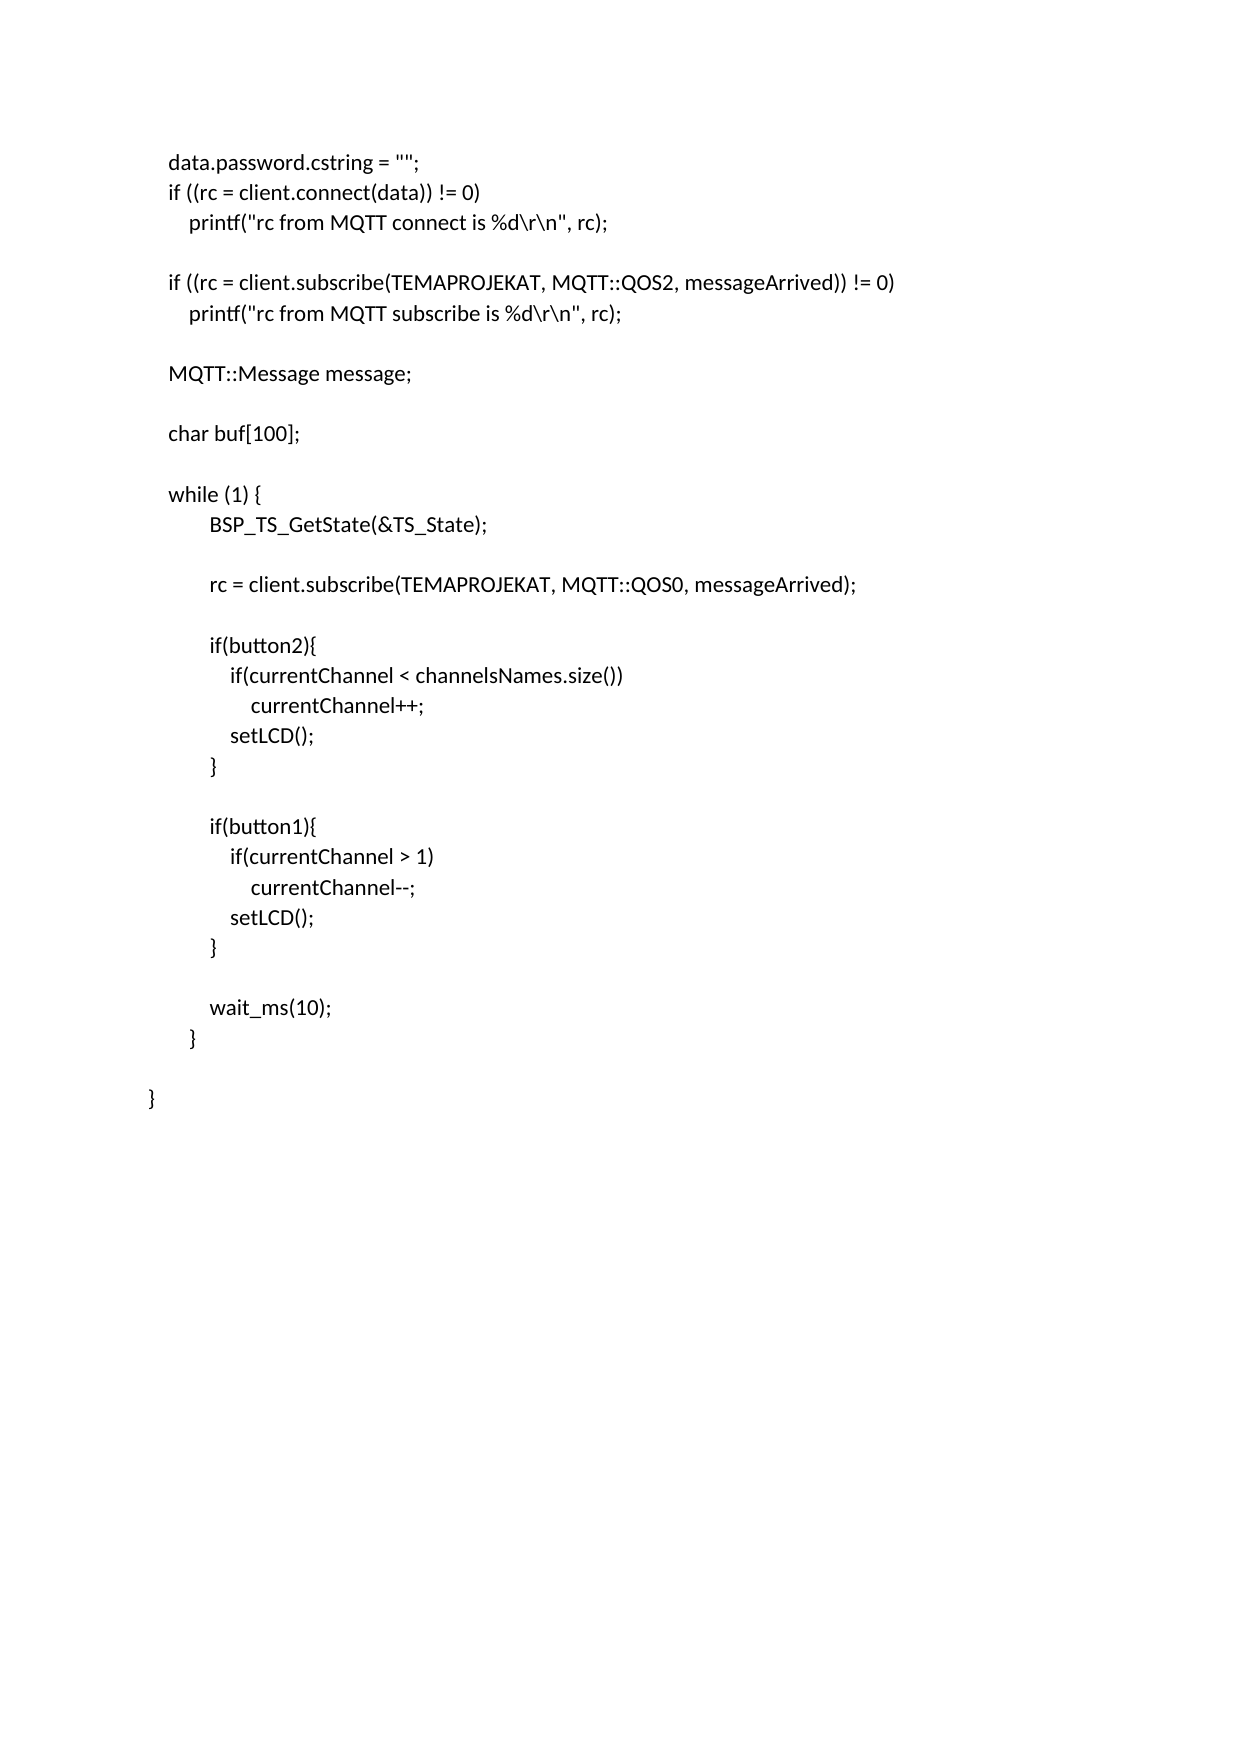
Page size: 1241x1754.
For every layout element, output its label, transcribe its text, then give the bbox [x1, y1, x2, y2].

text if ((rc = client.subscribe(TEMAPROJEKAT, MQTT::QOS2, messageArrived)) != 0) [148, 268, 1093, 296]
text if ((rc = client.connect(data)) != 0) [148, 178, 1093, 206]
text char buf[100]; [148, 419, 1093, 447]
text MQTT::Message message; [148, 359, 1093, 387]
text data.password.cstring = ""; [148, 148, 1093, 176]
text setLCD(); [148, 903, 1093, 931]
text rc = client.subscribe(TEMAPROJEKAT, MQTT::QOS0, messageArrived); [148, 571, 1093, 598]
text } [148, 752, 1093, 780]
text } [148, 933, 1093, 961]
text if(button1){ [148, 812, 1093, 840]
text if(currentChannel < channelsNames.size()) [148, 661, 1093, 689]
text printf("rc from MQTT connect is %d\r\n", rc); [148, 208, 1093, 236]
text if(button2){ [148, 631, 1093, 659]
text } [148, 1024, 1093, 1052]
text } [148, 1084, 1093, 1112]
text currentChannel--; [148, 873, 1093, 901]
text if(currentChannel > 1) [148, 842, 1093, 870]
text printf("rc from MQTT subscribe is %d\r\n", rc); [148, 299, 1093, 327]
text wait_ms(10); [148, 993, 1093, 1021]
text currentChannel++; [148, 691, 1093, 719]
text while (1) { [148, 480, 1093, 508]
text BSP_TS_GetState(&TS_State); [148, 510, 1093, 538]
text setLCD(); [148, 722, 1093, 749]
